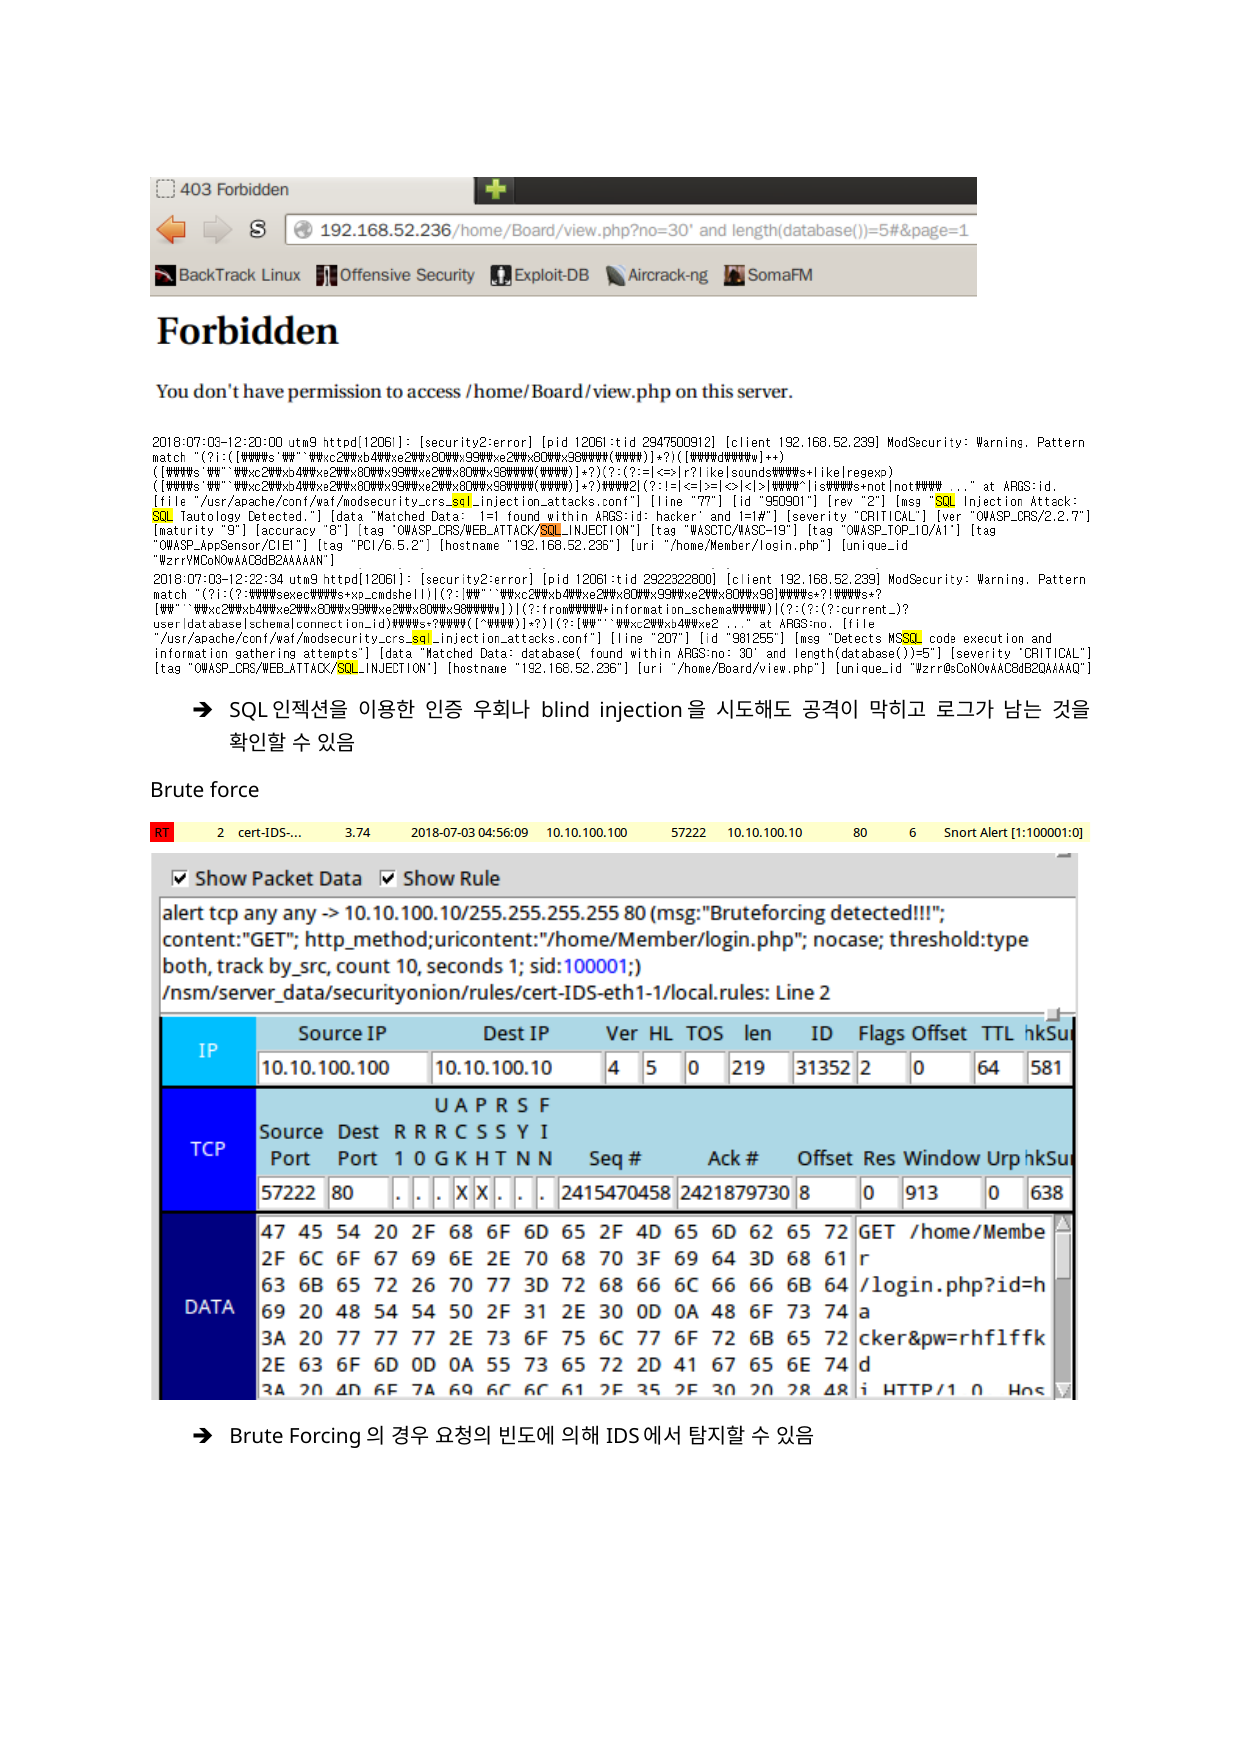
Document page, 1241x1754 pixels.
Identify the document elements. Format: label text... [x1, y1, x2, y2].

list SQL인젝션을 이용한 인증 우회나 blind injection을 시도해도 공격이 막히고 로그가 남는 것을 확인할 수 있음 [192, 693, 1090, 756]
picture [150, 177, 977, 415]
text Brute force [150, 775, 1090, 804]
picture [150, 570, 1091, 675]
picture [150, 822, 1091, 842]
picture [150, 433, 1091, 569]
picture [150, 853, 1079, 1400]
list Brute Forcing의 경우 요청의 빈도에 의해 IDS에서 탐지할 수 있음 [192, 1419, 1090, 1449]
